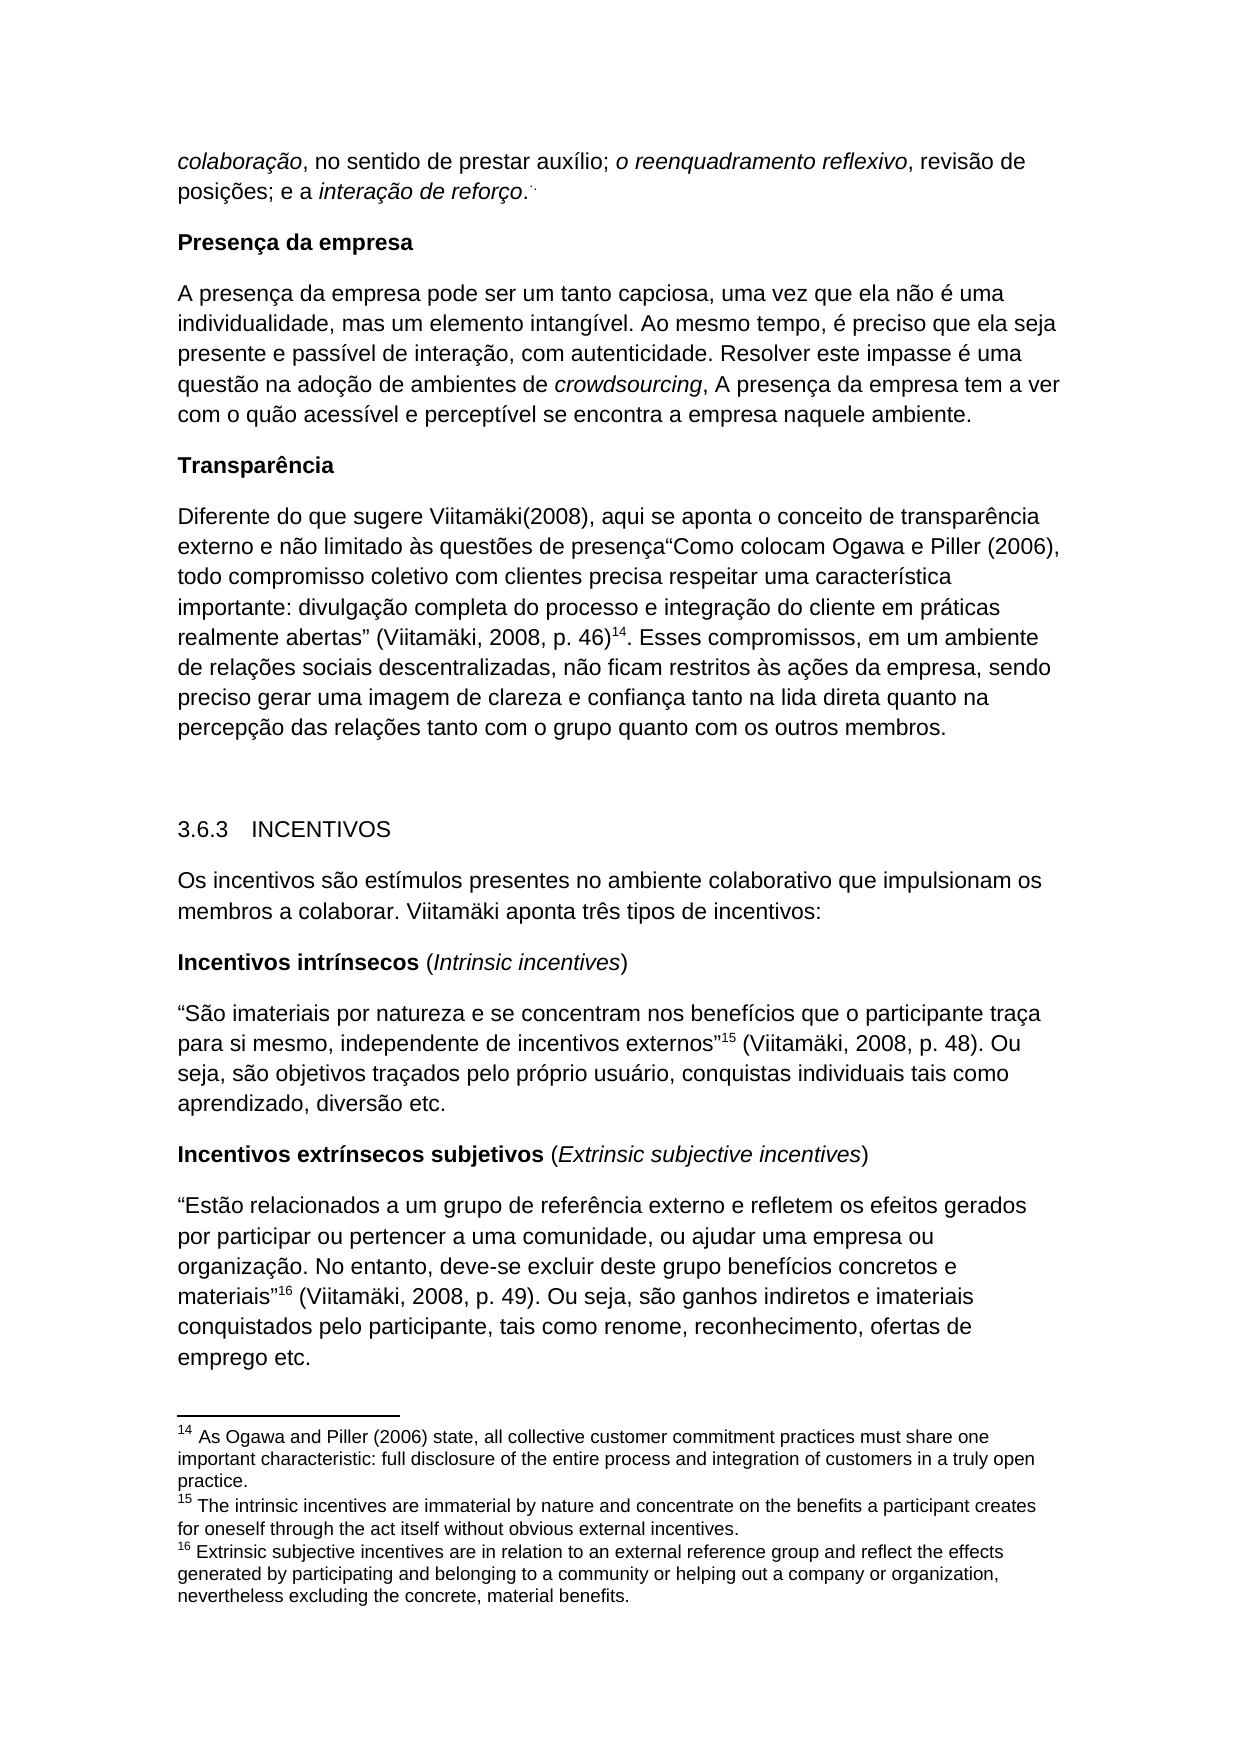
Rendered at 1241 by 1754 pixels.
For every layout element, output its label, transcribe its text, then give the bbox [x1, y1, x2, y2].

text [177, 148, 1063, 204]
text “Estão relacionados a um grupo de referência externo e refletem os efeitos gerados por participar ou pertencer a uma comunidade, ou ajudar uma empresa ou organização. No entanto, deve-se excluir deste grupo benefícios concretos e materiais” (Viitamäki, 2008, p. 49). Ou seja, são ganhos indiretos e imateriais conquistados pelo participante, tais como renome, reconhecimento, ofertas de emprego etc. [177, 1192, 1063, 1370]
text Diferente do que sugere Viitamäki(2008), aqui se aponta o conceito de transparência externo e não limitado às questões de presença“Como colocam Ogawa e Piller (2006), todo compromisso coletivo com clientes precisa respeitar uma característica importante: divulgação completa do processo e integração do cliente em práticas realmente abertas” (Viitamäki, 2008, p. 46). Esses compromissos, em um ambiente de relações sociais descentralizadas, não ficam restritos às ações da empresa, sendo preciso gerar uma imagem de clareza e confiança tanto na lida direta quanto na percepção das relações tanto com o grupo quanto com os outros membros. [177, 503, 1063, 741]
text Os incentivos são estímulos presentes no ambiente colaborativo que impulsionam os membros a colaborar. Viitamäki aponta três tipos de incentivos: [177, 867, 1063, 924]
text Transparência [177, 452, 1063, 478]
text Presença da empresa [177, 229, 1063, 255]
text “São imateriais por natureza e se concentram nos benefícios que o participante traça para si mesmo, independente de incentivos externos” (Viitamäki, 2008, p. 48). Ou seja, são objetivos traçados pelo próprio usuário, conquistas individuais tais como aprendizado, diversão etc. [177, 1000, 1063, 1117]
text 3.6.3 INCENTIVOS [177, 816, 1063, 843]
text Incentivos intrínsecos (Intrinsic incentives) [177, 949, 1063, 975]
text Incentivos extrínsecos subjetivos (Extrinsic subjective incentives) [177, 1141, 1063, 1168]
text A presença da empresa pode ser um tanto capciosa, uma vez que ela não é uma individualidade, mas um elemento intangível. Ao mesmo tempo, é preciso que ela seja presente e passível de interação, com autenticidade. Resolver este impasse é uma questão na adoção de ambientes de crowdsourcing, A presença da empresa tem a ver com o quão acessível e perceptível se encontra a empresa naquele ambiente. [177, 280, 1063, 427]
